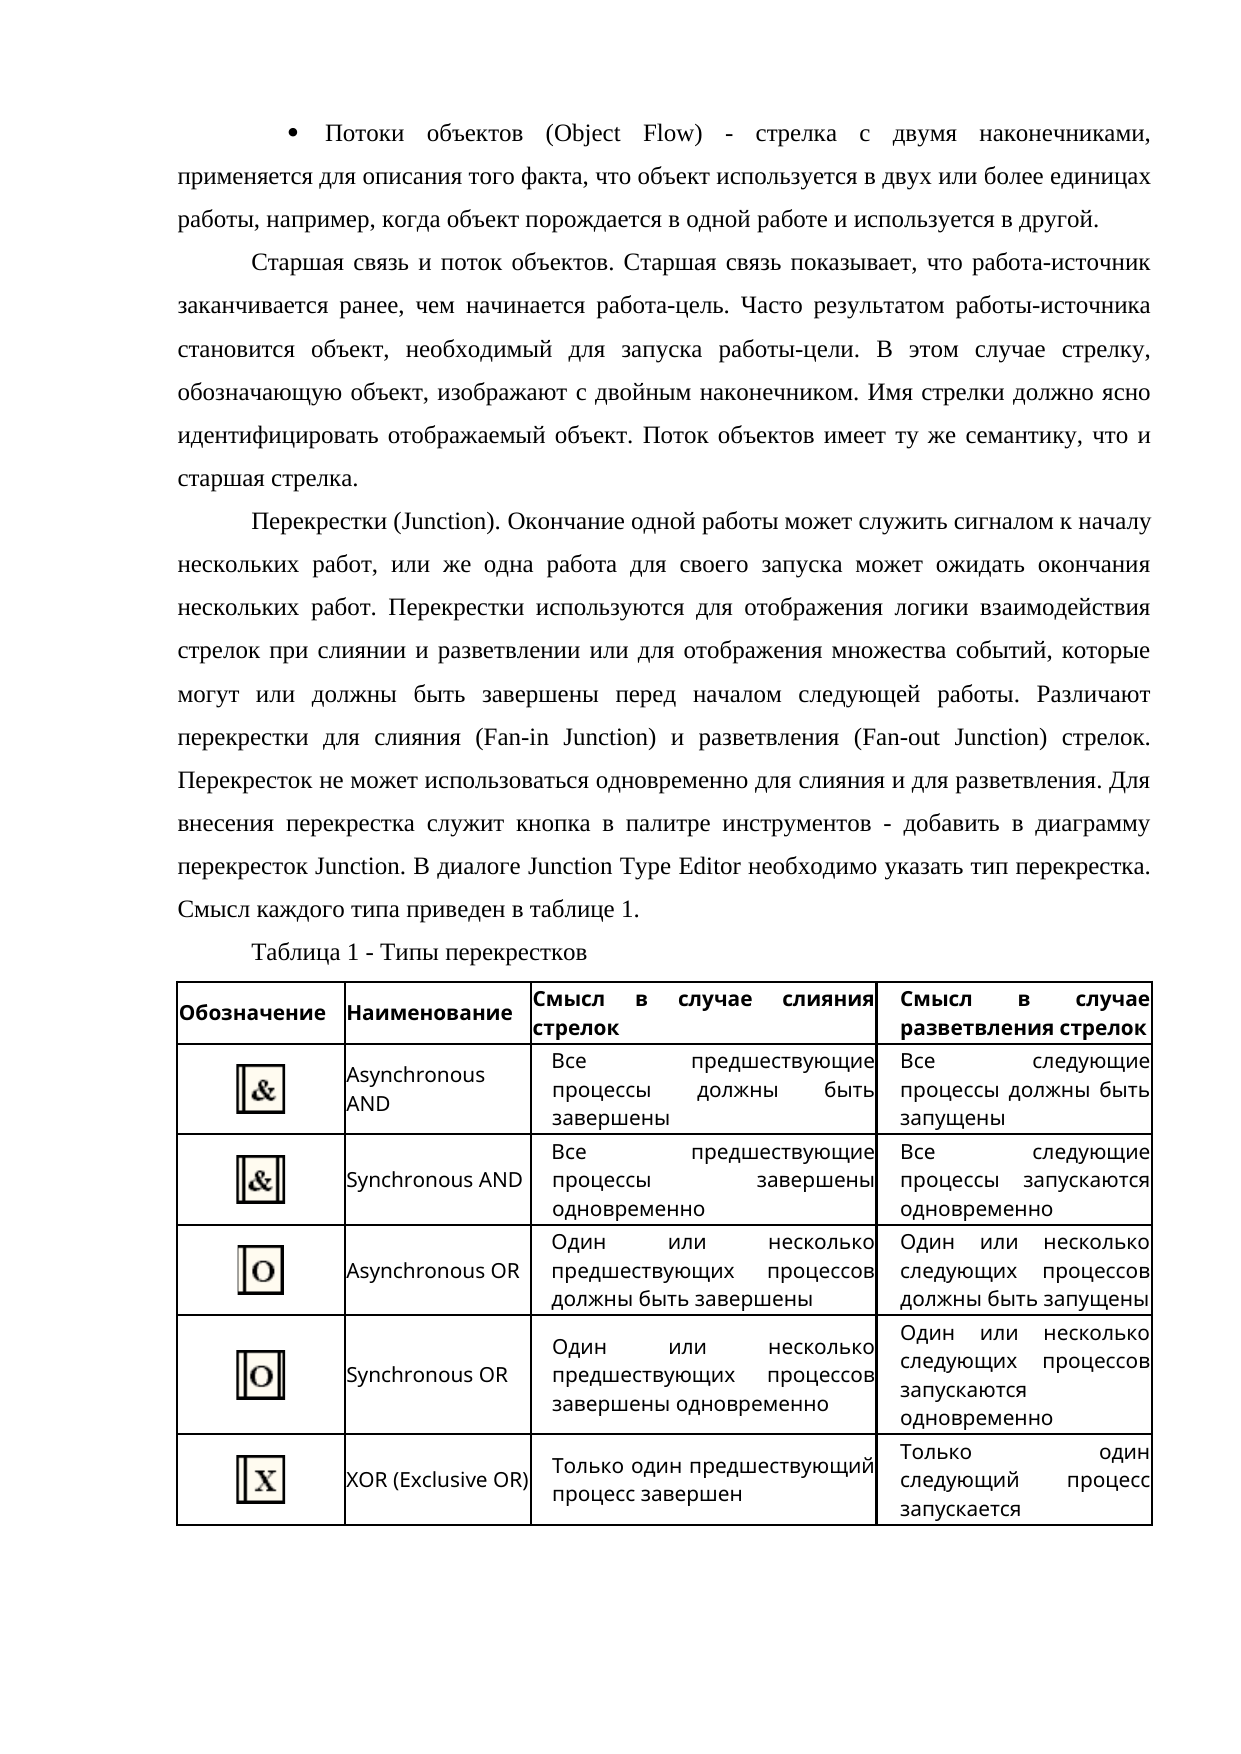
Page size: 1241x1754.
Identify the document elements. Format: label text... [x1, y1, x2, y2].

table_cell Asynchronous OR [346, 1226, 530, 1314]
table_cell [178, 1045, 344, 1133]
table_header Смысл в случае разветвления стрелок [878, 983, 1151, 1043]
table_cell XOR (Exclusive OR) [346, 1435, 530, 1524]
text Перекрестки (Junction). Окончание одной работы может служить сигналом к началу нескольких работ, или же одна работа для своего запуска может ожидать окончания нескольких работ. Перекрестки используются для отображения логики взаимодействия стрелок при слиянии и разветвлении или для отображения множества событий, которые могут или должны быть завершены перед началом следующей работы. Различают перекрестки для слияния (Fan-in Junction) и разветвления (Fan-out Junction) стрелок. Перекресток не может использоваться одновременно для слияния и для разветвления. Для внесения перекрестка служит кнопка в палитре инструментов - добавить в диаграмму перекресток Junction. В диалоге Junction Type Editor необходимо указать тип перекрестка. Смысл каждого типа приведен в таблице 1. [177, 506, 1152, 923]
picture [236, 1155, 286, 1204]
table_cell [178, 1226, 344, 1314]
table_cell [178, 1435, 344, 1524]
list Потоки объектов (Object Flow) - стрелка с двумя наконечниками, применяется для описания того факта, что объект используется в двух или более единицах работы, например, когда объект порождается в одной работе и используется в другой. [177, 118, 1152, 233]
table_cell Все следующие процессы должны быть запущены [878, 1045, 1151, 1133]
table_cell Один или несколько предшествующих процессов завершены одновременно [532, 1316, 875, 1433]
table_cell Все предшествующие процессы должны быть завершены [532, 1045, 875, 1133]
text Таблица 1 - Типы перекрестков [177, 937, 1152, 966]
table_cell [178, 1316, 344, 1433]
picture [237, 1245, 284, 1295]
table_header Обозначение [178, 983, 344, 1043]
table_cell [178, 1135, 344, 1224]
picture [236, 1455, 286, 1504]
text Старшая связь и поток объектов. Старшая связь показывает, что работа-источник заканчивается ранее, чем начинается работа-цель. Часто результатом работы-источника становится объект, необходимый для запуска работы-цели. В этом случае стрелку, обозначающую объект, изображают с двойным наконечником. Имя стрелки должно ясно идентифицировать отображаемый объект. Поток объектов имеет ту же семантику, что и старшая стрелка. [177, 247, 1152, 492]
table_cell Asynchronous AND [346, 1045, 530, 1133]
table_cell Только один следующий процесс запускается [878, 1435, 1151, 1524]
table_cell Все следующие процессы запускаются одновременно [878, 1135, 1151, 1224]
table_cell Один или несколько следующих процессов должны быть запущены [878, 1226, 1151, 1314]
table_header Смысл в случае слияния стрелок [532, 983, 875, 1043]
picture [236, 1064, 286, 1114]
table_cell Synchronous OR [346, 1316, 530, 1433]
picture [236, 1350, 286, 1400]
table_cell Synchronous AND [346, 1135, 530, 1224]
table_cell Все предшествующие процессы завершены одновременно [532, 1135, 875, 1224]
table_cell Один или несколько следующих процессов запускаются одновременно [878, 1316, 1151, 1433]
table_header Наименование [346, 983, 530, 1043]
table_cell Только один предшествующий процесс завершен [532, 1435, 875, 1524]
table_cell Один или несколько предшествующих процессов должны быть завершены [532, 1226, 875, 1314]
